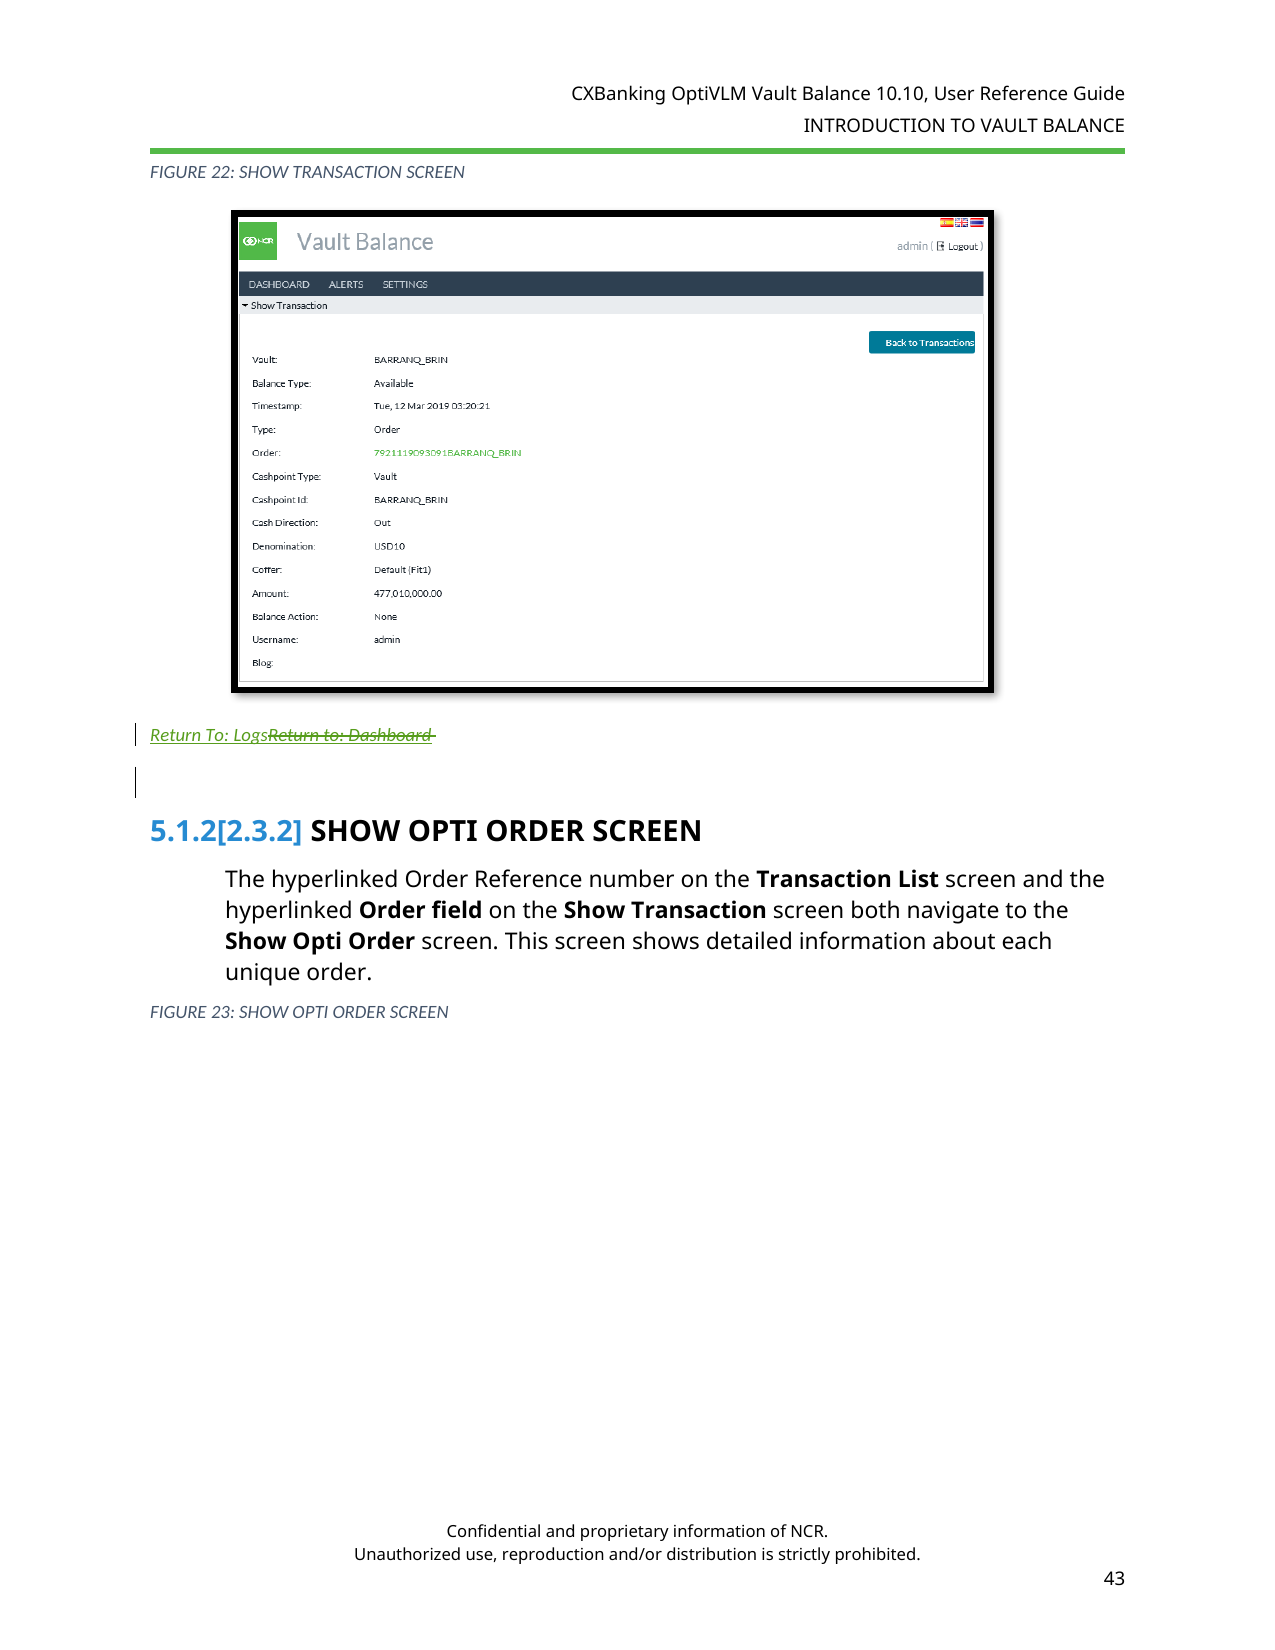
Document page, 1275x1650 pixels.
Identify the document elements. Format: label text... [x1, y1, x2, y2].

subtitle SHOW OPTI ORDER SCREEN [150, 810, 1125, 850]
text The hyperlinked Order Reference number on the Transaction List screen and the hyperlinked Order field on the Show Transaction screen both navigate to the Show Opti Order screen. This screen shows detailed information about each unique order. [225, 863, 1125, 988]
picture [238, 217, 988, 687]
